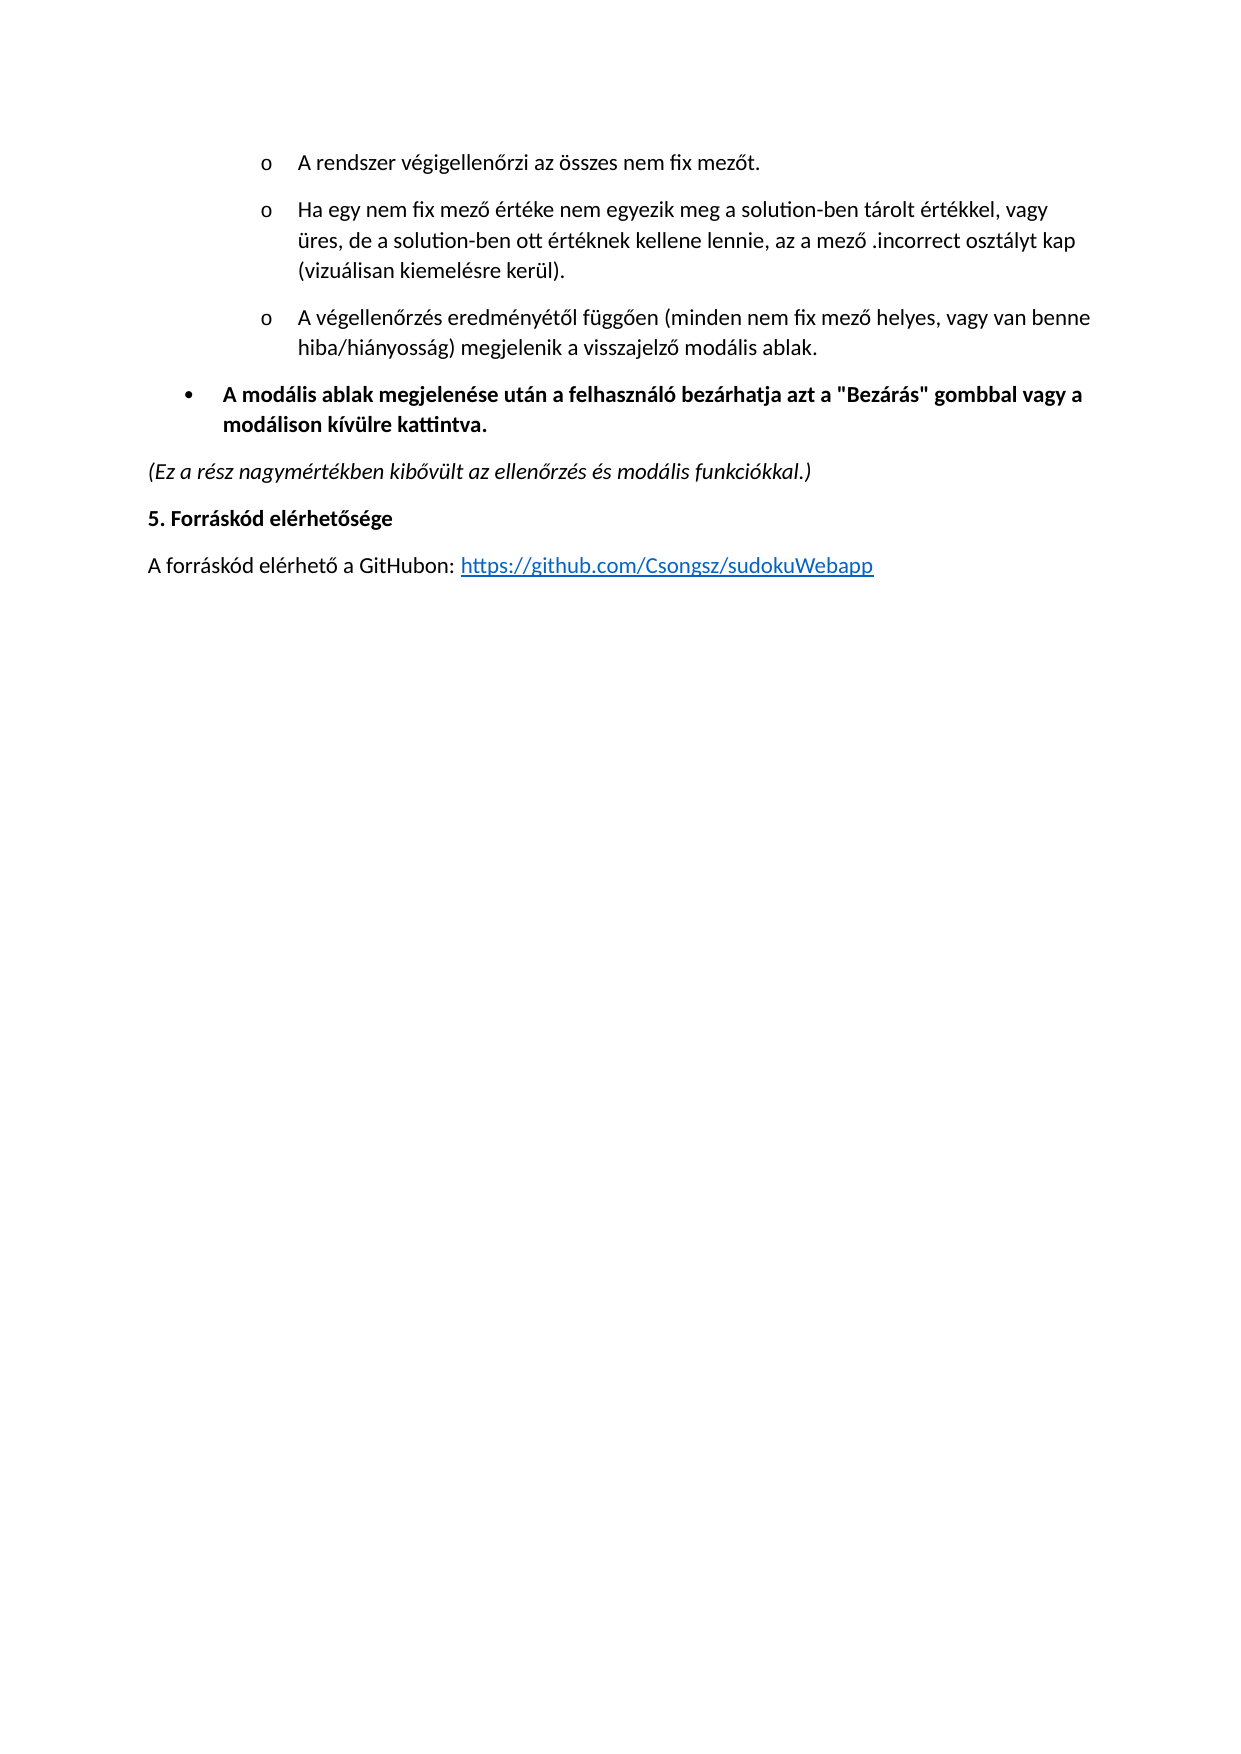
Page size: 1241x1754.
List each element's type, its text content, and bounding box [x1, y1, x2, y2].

text A forráskód elérhető a GitHubon: https://github.com/Csongsz/sudokuWebapp [148, 551, 1093, 579]
list A rendszer végigellenőrzi az összes nem fix mezőt. [260, 148, 1093, 176]
text (Ez a rész nagymértékben kibővült az ellenőrzés és modális funkciókkal.) [148, 457, 1093, 486]
text 5. Forráskód elérhetősége [148, 504, 1093, 532]
list Ha egy nem fix mező értéke nem egyezik meg a solution-ben tárolt értékkel, vagy üres, de a solution-ben ott értéknek kellene lennie, az a mező .incorrect osztályt kap (vizuálisan kiemelésre kerül). [260, 195, 1093, 284]
list A modális ablak megjelenése után a felhasználó bezárhatja azt a "Bezárás" gombbal vagy a modálison kívülre kattintva. [185, 380, 1093, 439]
list A végellenőrzés eredményétől függően (minden nem fix mező helyes, vagy van benne hiba/hiányosság) megjelenik a visszajelző modális ablak. [260, 303, 1093, 362]
